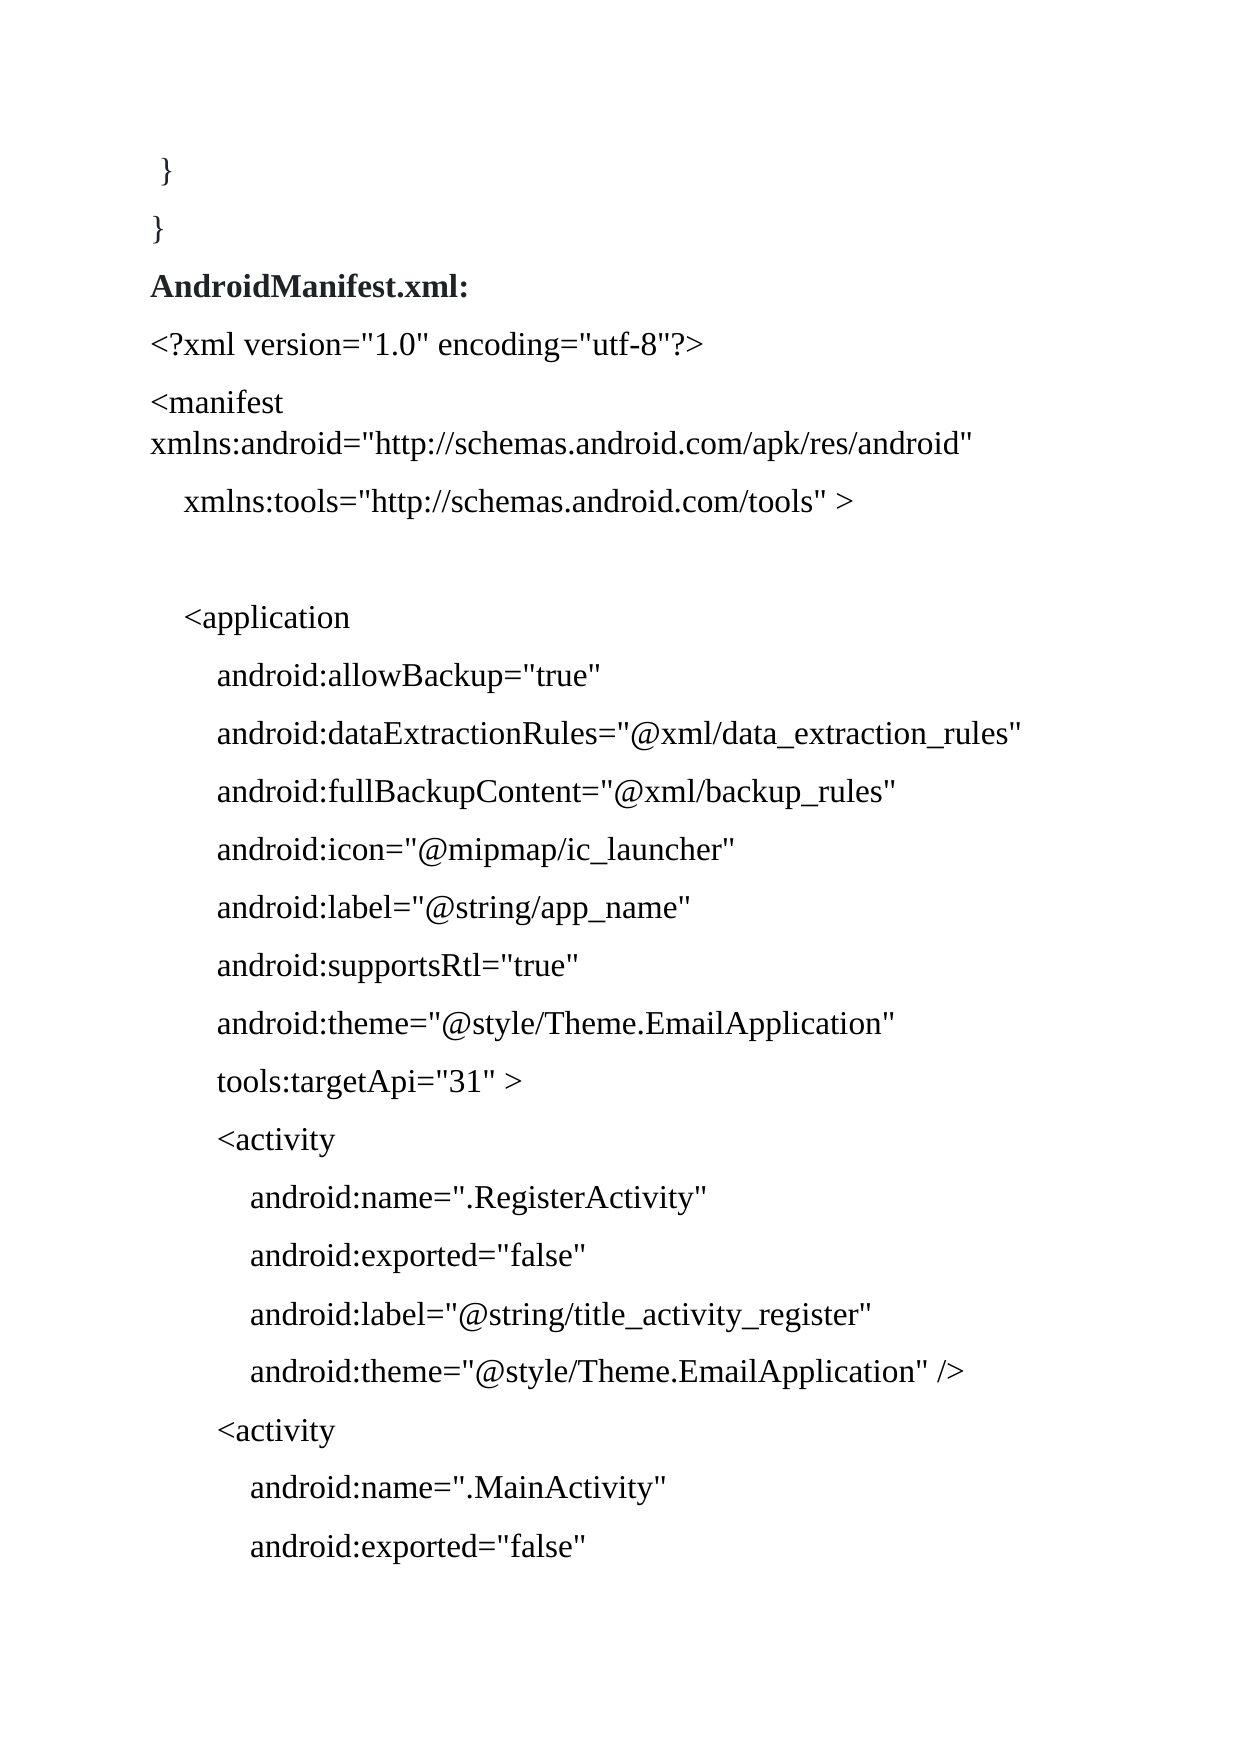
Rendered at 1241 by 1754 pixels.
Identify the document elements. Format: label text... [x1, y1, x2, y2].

text android:exported="false" [150, 1236, 1090, 1274]
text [150, 1352, 1090, 1390]
text <manifest xmlns:android="http://schemas.android.com/apk/res/android" [150, 382, 1090, 462]
text android:exported="false" [150, 1526, 1090, 1564]
text android:name=".RegisterActivity" [150, 1178, 1090, 1216]
text xmlns:tools="http://schemas.android.com/tools" > [150, 481, 1090, 520]
text <activity [150, 1410, 1090, 1448]
text AndroidManifest.xml: [150, 266, 1090, 304]
text <activity [150, 1120, 1090, 1158]
text android:name=".MainActivity" [150, 1468, 1090, 1506]
text android:fullBackupContent="@xml/backup_rules" [150, 772, 1090, 810]
text android:allowBackup="true" [150, 656, 1090, 694]
text android:dataExtractionRules="@xml/data_extraction_rules" [150, 713, 1090, 752]
text android:label="@string/app_name" [150, 888, 1090, 926]
text <application [150, 597, 1090, 636]
text android:icon="@mipmap/ic_launcher" [150, 829, 1090, 868]
text } [150, 150, 1090, 188]
text android:supportsRtl="true" [150, 946, 1090, 984]
text android:label="@string/title_activity_register" [150, 1294, 1090, 1332]
text } [150, 208, 1090, 246]
text tools:targetApi="31" > [150, 1062, 1090, 1100]
text android:theme="@style/Theme.EmailApplication" [150, 1004, 1090, 1042]
text <?xml version="1.0" encoding="utf-8"?> [150, 324, 1090, 362]
